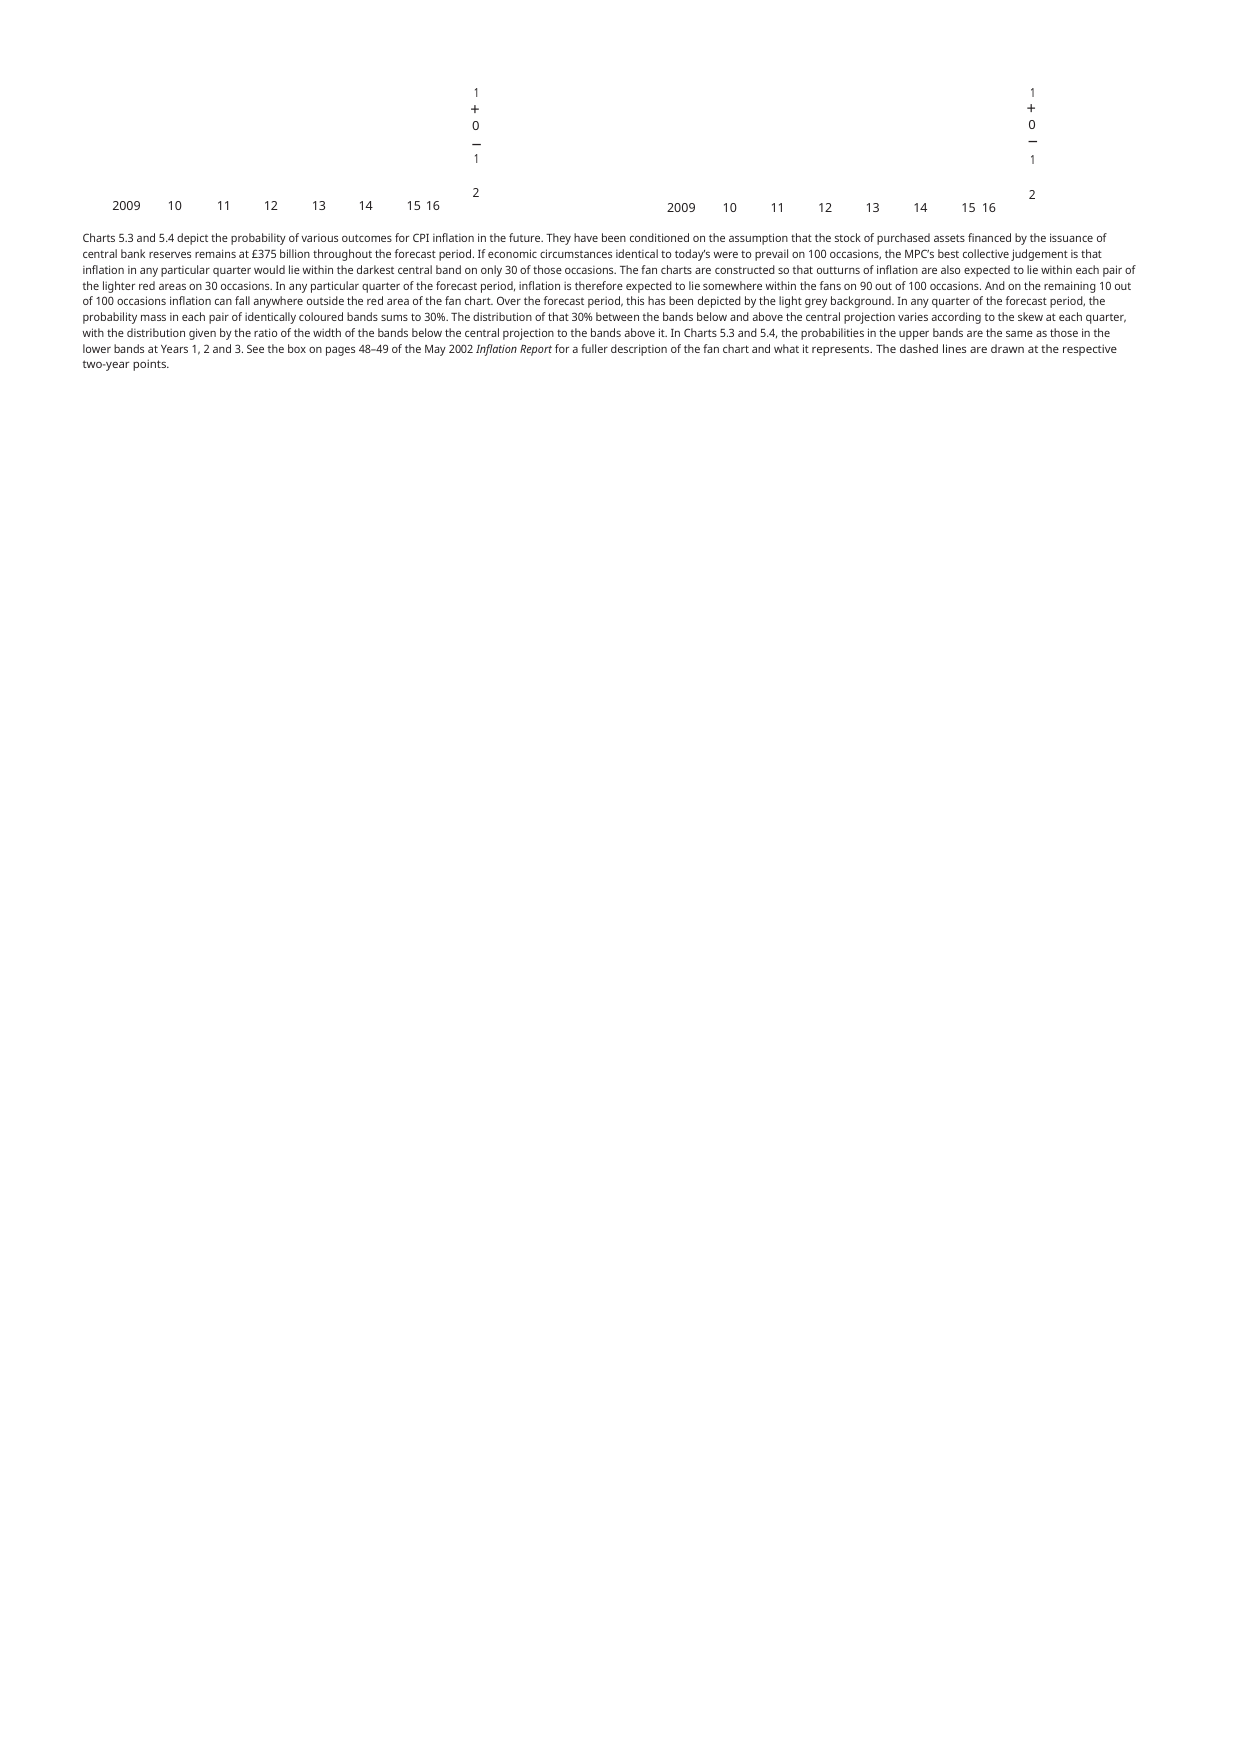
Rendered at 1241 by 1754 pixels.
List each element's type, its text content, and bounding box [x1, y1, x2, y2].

text + [470, 100, 483, 119]
text – [1028, 132, 1196, 150]
text 2009 10 11 12 13 14 15 16 [667, 202, 1196, 215]
text + [1026, 100, 1196, 118]
text 0 [1028, 119, 1196, 132]
text 1 [1030, 86, 1196, 100]
text 1 [1030, 151, 1196, 168]
text 2009 10 11 12 13 14 15 16 [112, 200, 483, 213]
text Charts 5.3 and 5.4 depict the probability of various outcomes for CPI inflation in the future. They have been conditioned on the assumption that the stock of purchased assets financed by the issuance of central bank reserves remains at £375 billion throughout the forecast period. If economic circumstances identical to today’s were to prevail on 100 occasions, the MPC’s best collective judgement is that inflation in any particular quarter would lie within the darkest central band on only 30 of those occasions. The fan charts are constructed so that outturns of inflation are also expected to lie within each pair of the lighter red areas on 30 occasions. In any particular quarter of the forecast period, inflation is therefore expected to lie somewhere within the fans on 90 out of 100 occasions. And on the remaining 10 out of 100 occasions inflation can fall anywhere outside the red area of the fan chart. Over the forecast period, this has been depicted by the light grey background. In any quarter of the forecast period, the probability mass in each pair of identically coloured bands sums to 30%. The distribution of that 30% between the bands below and above the central projection varies according to the skew at each quarter, with the distribution given by the ratio of the width of the bands below the central projection to the bands above it. In Charts 5.3 and 5.4, the probabilities in the upper bands are the same as those in the lower bands at Years 1, 2 and 3. See the box on pages 48–49 of the May 2002 Inflation Report for a fuller description of the fan chart and what it represents. The dashed lines are drawn at the respective two-year points. [82, 231, 1137, 372]
